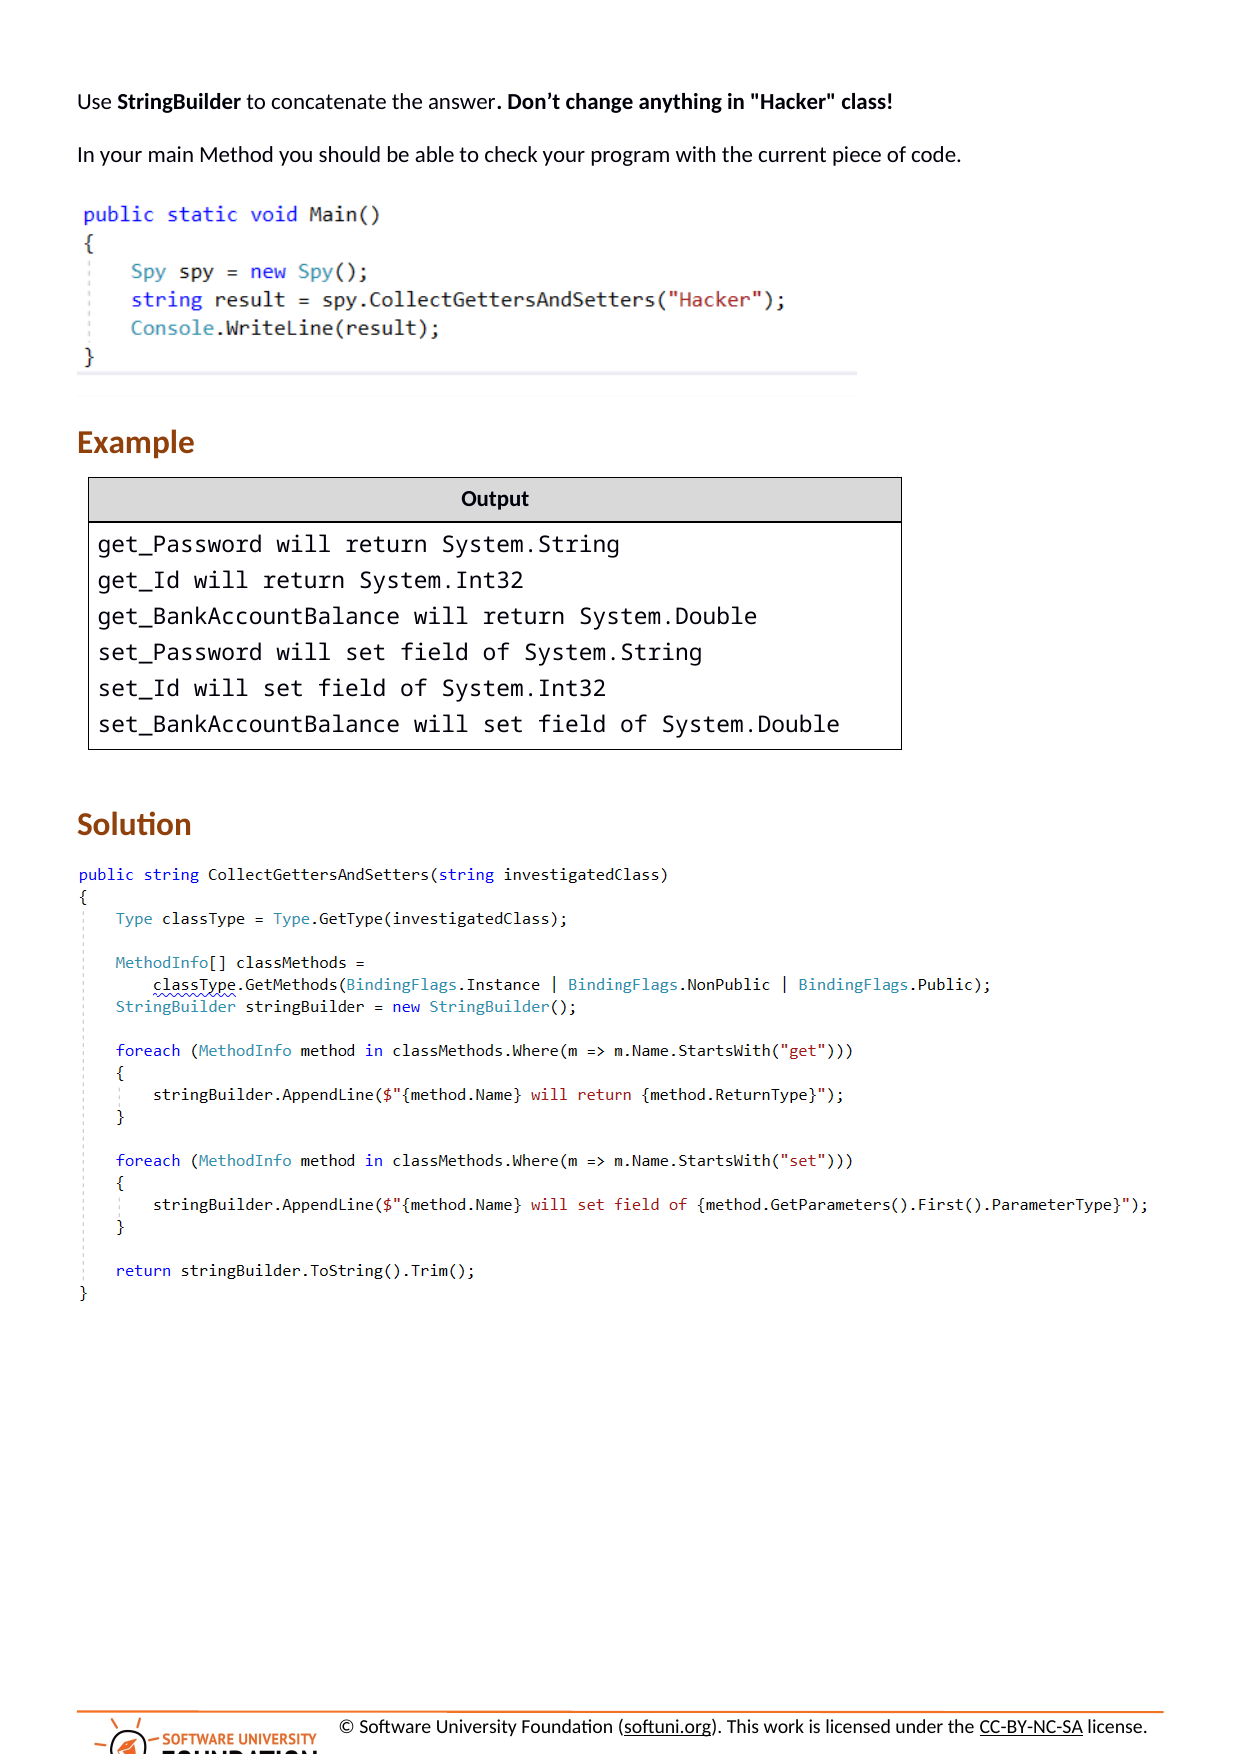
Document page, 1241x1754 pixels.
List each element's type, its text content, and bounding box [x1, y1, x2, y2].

subtitle Example [77, 422, 1163, 462]
picture [93, 1717, 317, 1754]
table_header Output [89, 478, 901, 521]
table_cell get_Password will return System.String get_Id will return System.Int32 get_BankAccountBalance will return System.Double set_Password will set field of System.String set_Id will set field of System.Int32 set_BankAccountBalance will set field of System.Double [89, 523, 901, 749]
subtitle Solution [77, 803, 1163, 844]
text In your main Method you should be able to check your program with the current piece of code. [77, 140, 1163, 168]
picture [76, 193, 857, 397]
text Use StringBuilder to concatenate the answer. Don’t change anything in "Hacker" class! [77, 87, 1163, 115]
picture [76, 858, 1164, 1314]
